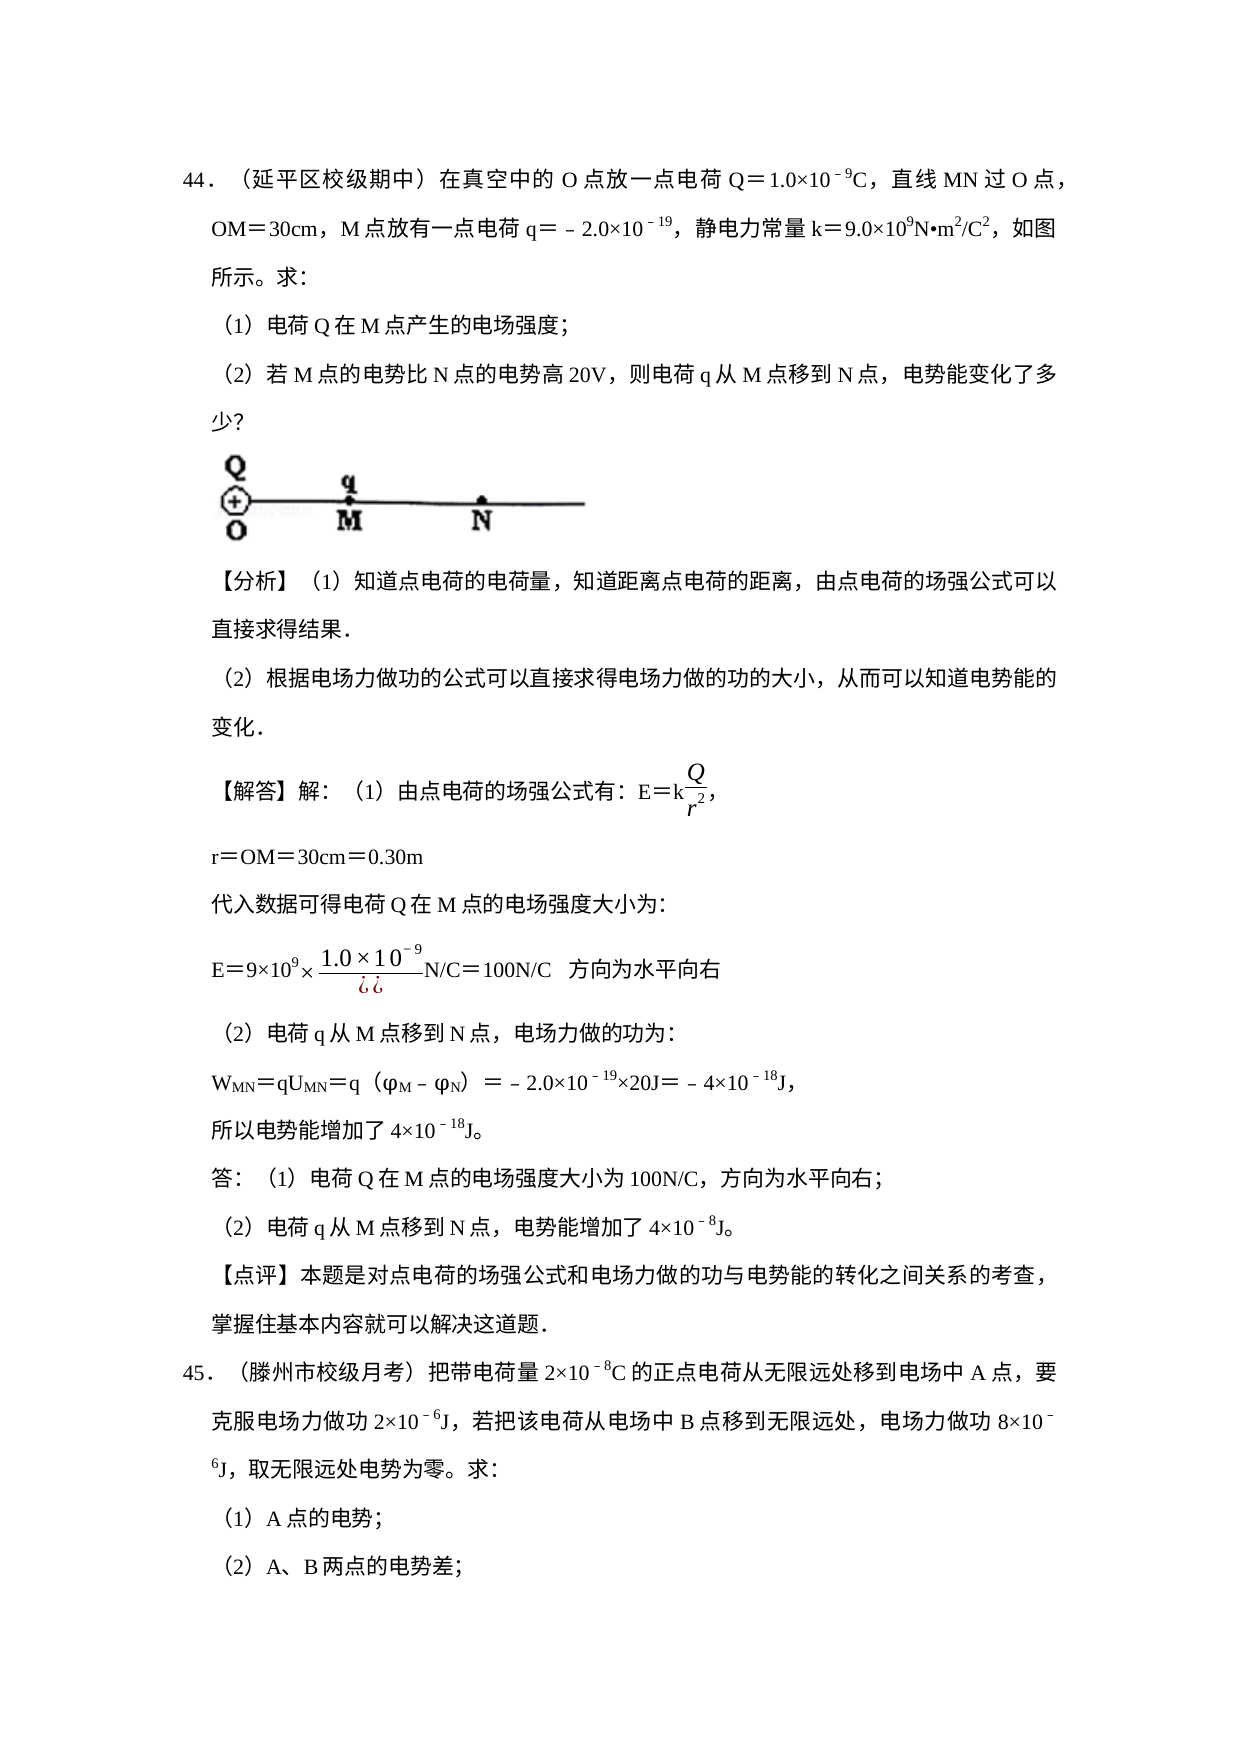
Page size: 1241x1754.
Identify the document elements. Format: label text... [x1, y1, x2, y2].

text 【点评】本题是对点电荷的场强公式和电场力做的功与电势能的转化之间关系的考查，掌握住基本内容就可以解决这道题． [211, 1257, 1058, 1339]
picture [211, 453, 591, 546]
text 答：（1）电荷Q在M点的电场强度大小为100N/C，方向为水平向右； [211, 1161, 1058, 1193]
text （2）电荷q从M点移到N点，电场力做的功为： [211, 1016, 1058, 1048]
text （2）若M点的电势比N点的电势高20V，则电荷q从M点移到N点，电势能变化了多少？ [211, 356, 1058, 437]
text 【分析】（1）知道点电荷的电荷量，知道距离点电荷的距离，由点电荷的场强公式可以直接求得结果． [211, 563, 1058, 644]
text 【解答】解：（1）由点电荷的场强公式有：E＝k， [211, 757, 1058, 822]
text （2）电荷q从M点移到N点，电势能增加了4×10﹣8J。 [211, 1209, 1058, 1242]
text E＝9×109N/C＝100N/C 方向为水平向右 [211, 935, 1058, 1000]
text （2）A、B两点的电势差； [211, 1549, 1058, 1581]
text r＝OM＝30cm＝0.30m [211, 838, 1058, 871]
text 所以电势能增加了4×10﹣18J。 [211, 1112, 1058, 1145]
text 45．（滕州市校级月考）把带电荷量2×10﹣8C的正点电荷从无限远处移到电场中A点，要克服电场力做功2×10﹣6J，若把该电荷从电场中B点移到无限远处，电场力做功8×10﹣6J，取无限远处电势为零。求： [183, 1354, 1058, 1484]
text 代入数据可得电荷Q在M点的电场强度大小为： [211, 887, 1058, 919]
text （1）A点的电势； [211, 1500, 1058, 1533]
text （1）电荷Q在M点产生的电场强度； [211, 308, 1058, 340]
text （2）根据电场力做功的公式可以直接求得电场力做的功的大小，从而可以知道电势能的变化． [211, 660, 1058, 742]
text WMN＝qUMN＝q（φM﹣φN）＝﹣2.0×10﹣19×20J＝﹣4×10﹣18J， [211, 1064, 1058, 1097]
text 44．（延平区校级期中）在真空中的O点放一点电荷Q＝1.0×10﹣9C，直线MN过O点，OM＝30cm，M点放有一点电荷q＝﹣2.0×10﹣19，静电力常量k＝9.0×109N•m2/C2，如图所示。求： [183, 162, 1058, 292]
